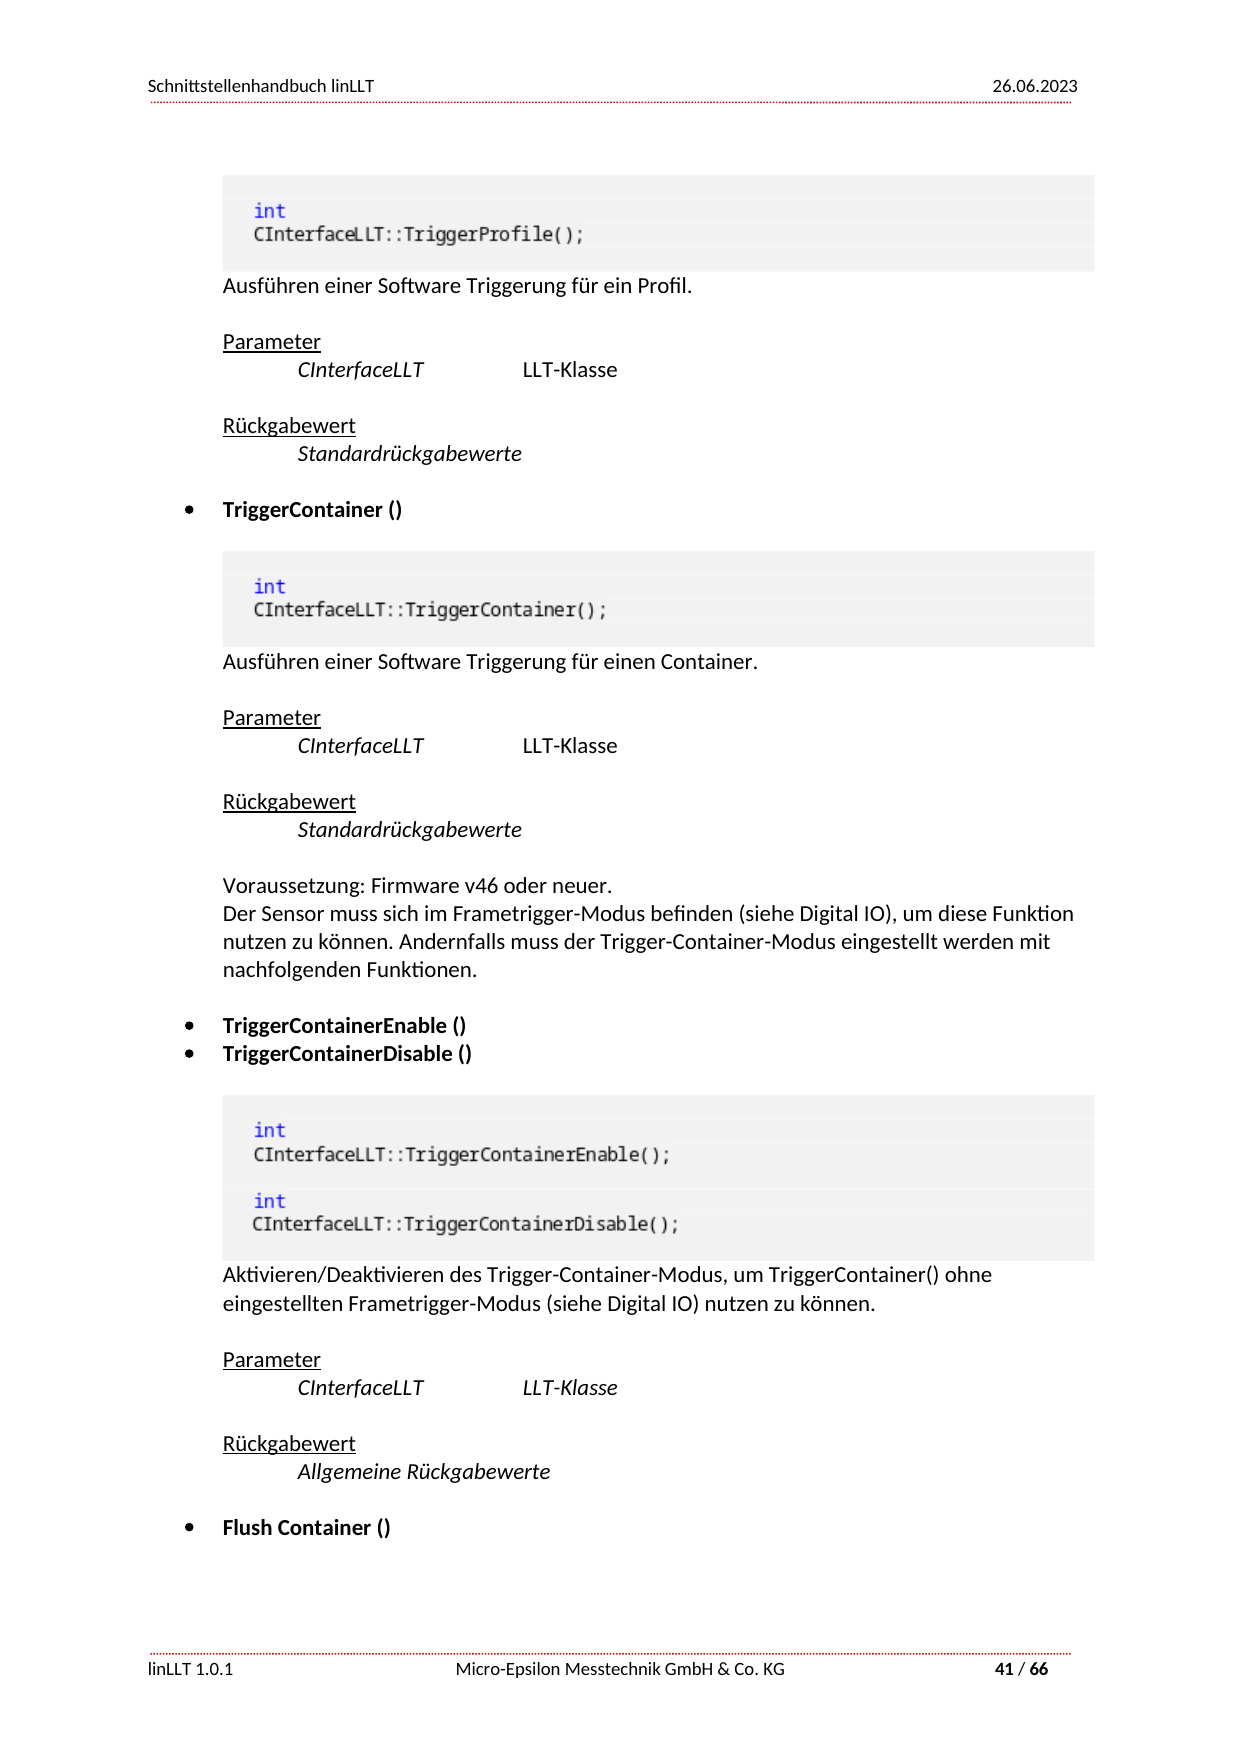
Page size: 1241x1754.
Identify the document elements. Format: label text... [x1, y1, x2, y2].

list Flush Container () [185, 1513, 1093, 1541]
list TriggerContainerEnable () [185, 1011, 1093, 1039]
list Voraussetzung: Firmware v46 oder neuer. [223, 871, 1093, 899]
list CInterfaceLLT LLT-Klasse [223, 1373, 1093, 1401]
list Standardrückgabewerte [223, 439, 1093, 467]
list Rückgabewert [223, 787, 1093, 815]
list Standardrückgabewerte [223, 815, 1093, 843]
list Parameter [223, 327, 1093, 355]
list CInterfaceLLT LLT-Klasse [223, 731, 1093, 759]
list CInterfaceLLT LLT-Klasse [223, 355, 1093, 383]
list Parameter [223, 703, 1093, 731]
list Ausführen einer Software Triggerung für ein Profil. [223, 272, 1093, 299]
list Allgemeine Rückgabewerte [223, 1457, 1093, 1485]
list Rückgabewert [223, 411, 1093, 439]
list TriggerContainerDisable () [185, 1039, 1093, 1067]
list Ausführen einer Software Triggerung für einen Container. [223, 647, 1093, 675]
list TriggerContainer () [185, 495, 1093, 523]
list Parameter [223, 1345, 1093, 1373]
list Aktivieren/Deaktivieren des Trigger-Container-Modus, um TriggerContainer() ohne eingestellten Frametrigger-Modus (siehe Digital IO) nutzen zu können. [223, 1261, 1093, 1317]
list Der Sensor muss sich im Frametrigger-Modus befinden (siehe Digital IO), um diese Funktion nutzen zu können. Andernfalls muss der Trigger-Container-Modus eingestellt werden mit nachfolgenden Funktionen. [223, 899, 1093, 983]
list Rückgabewert [223, 1429, 1093, 1457]
